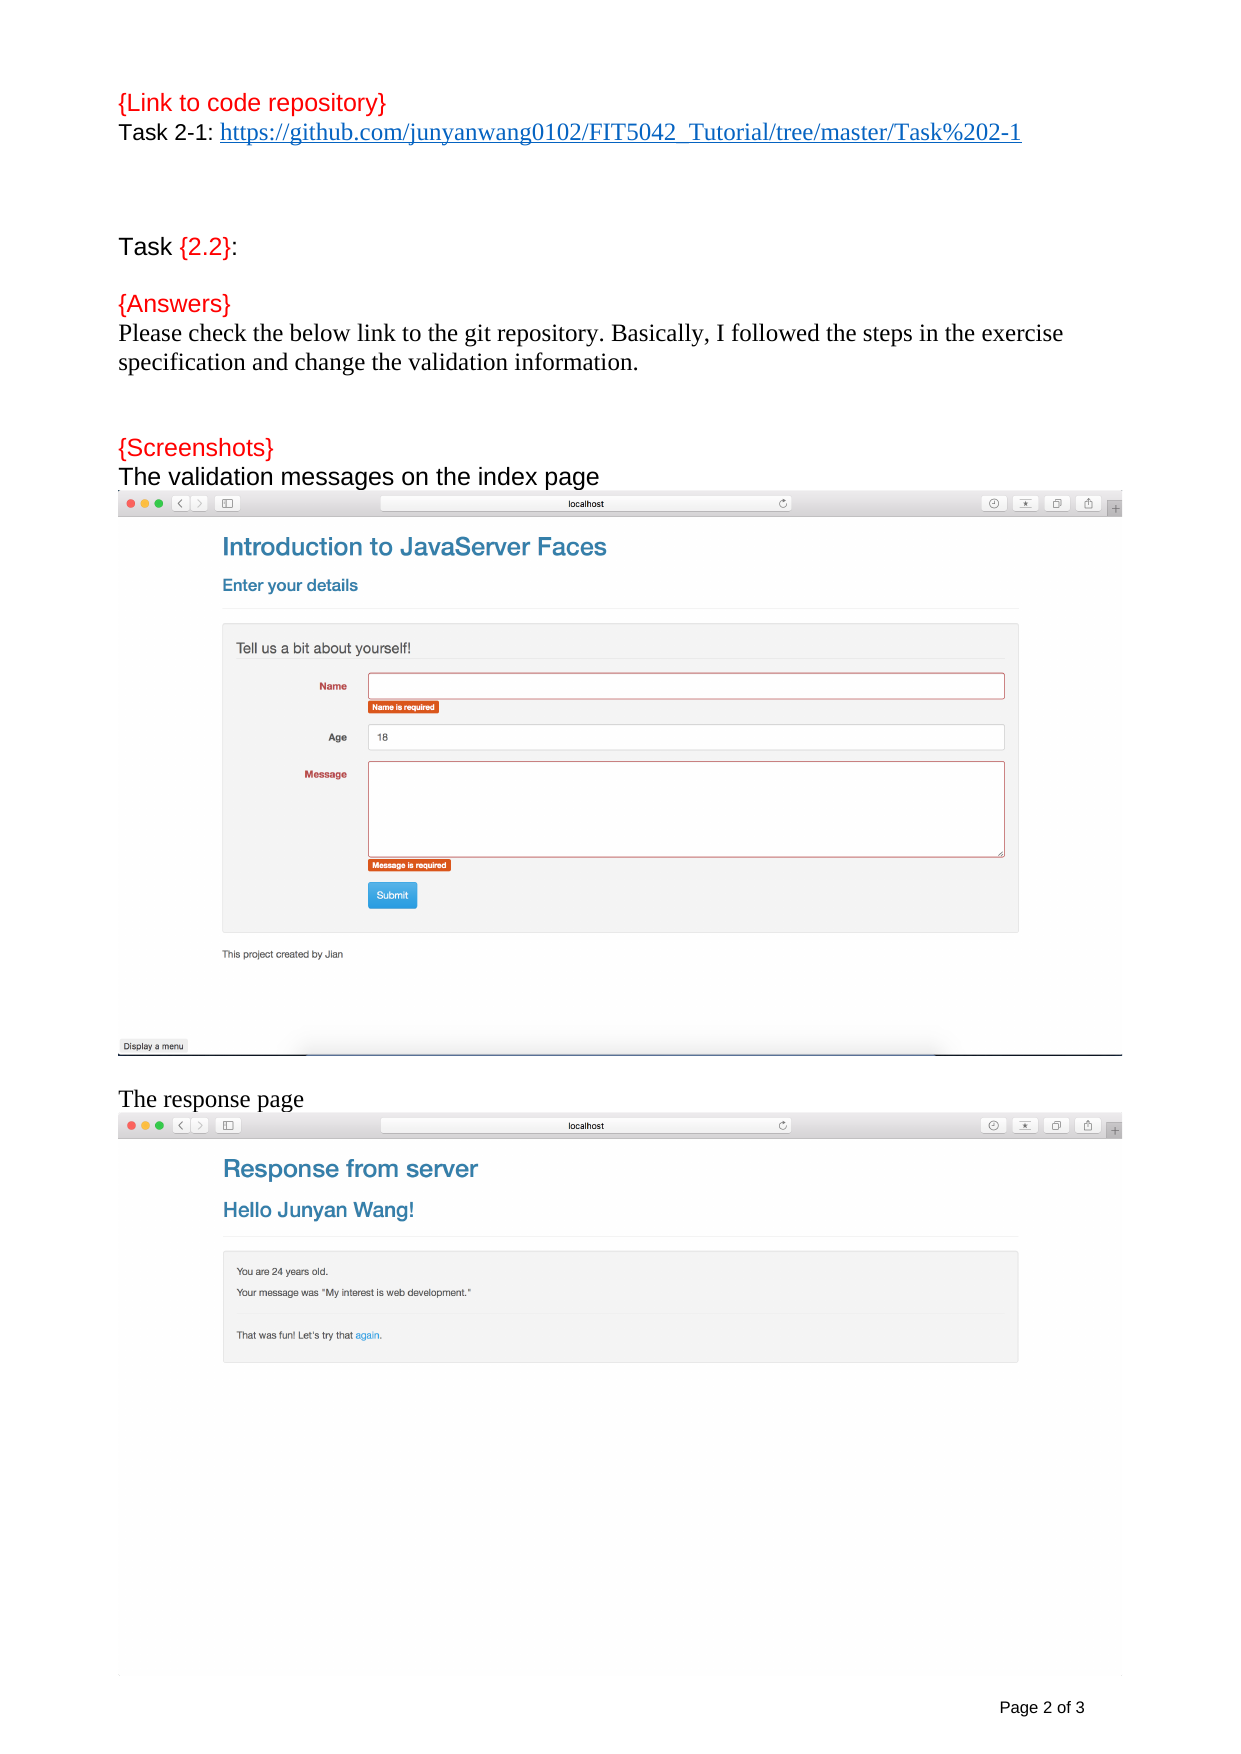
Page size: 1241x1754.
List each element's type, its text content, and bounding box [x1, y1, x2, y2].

text Task {2.2}: [118, 232, 1122, 260]
text Please check the below link to the git repository. Basically, I followed the steps in the exercise specification and change the validation information. [118, 318, 1122, 375]
text {Screenshots} [118, 433, 1122, 462]
picture [118, 1112, 1123, 1676]
text The validation messages on the index page [118, 462, 1122, 490]
text {Link to code repository} [118, 88, 1122, 117]
text The response page [118, 1084, 1122, 1112]
text {Answers} [118, 289, 1122, 318]
picture [118, 490, 1123, 1056]
text Task 2-1: https://github.com/junyanwang0102/FIT5042_Tutorial/tree/master/Task%202-1 [118, 117, 1122, 145]
